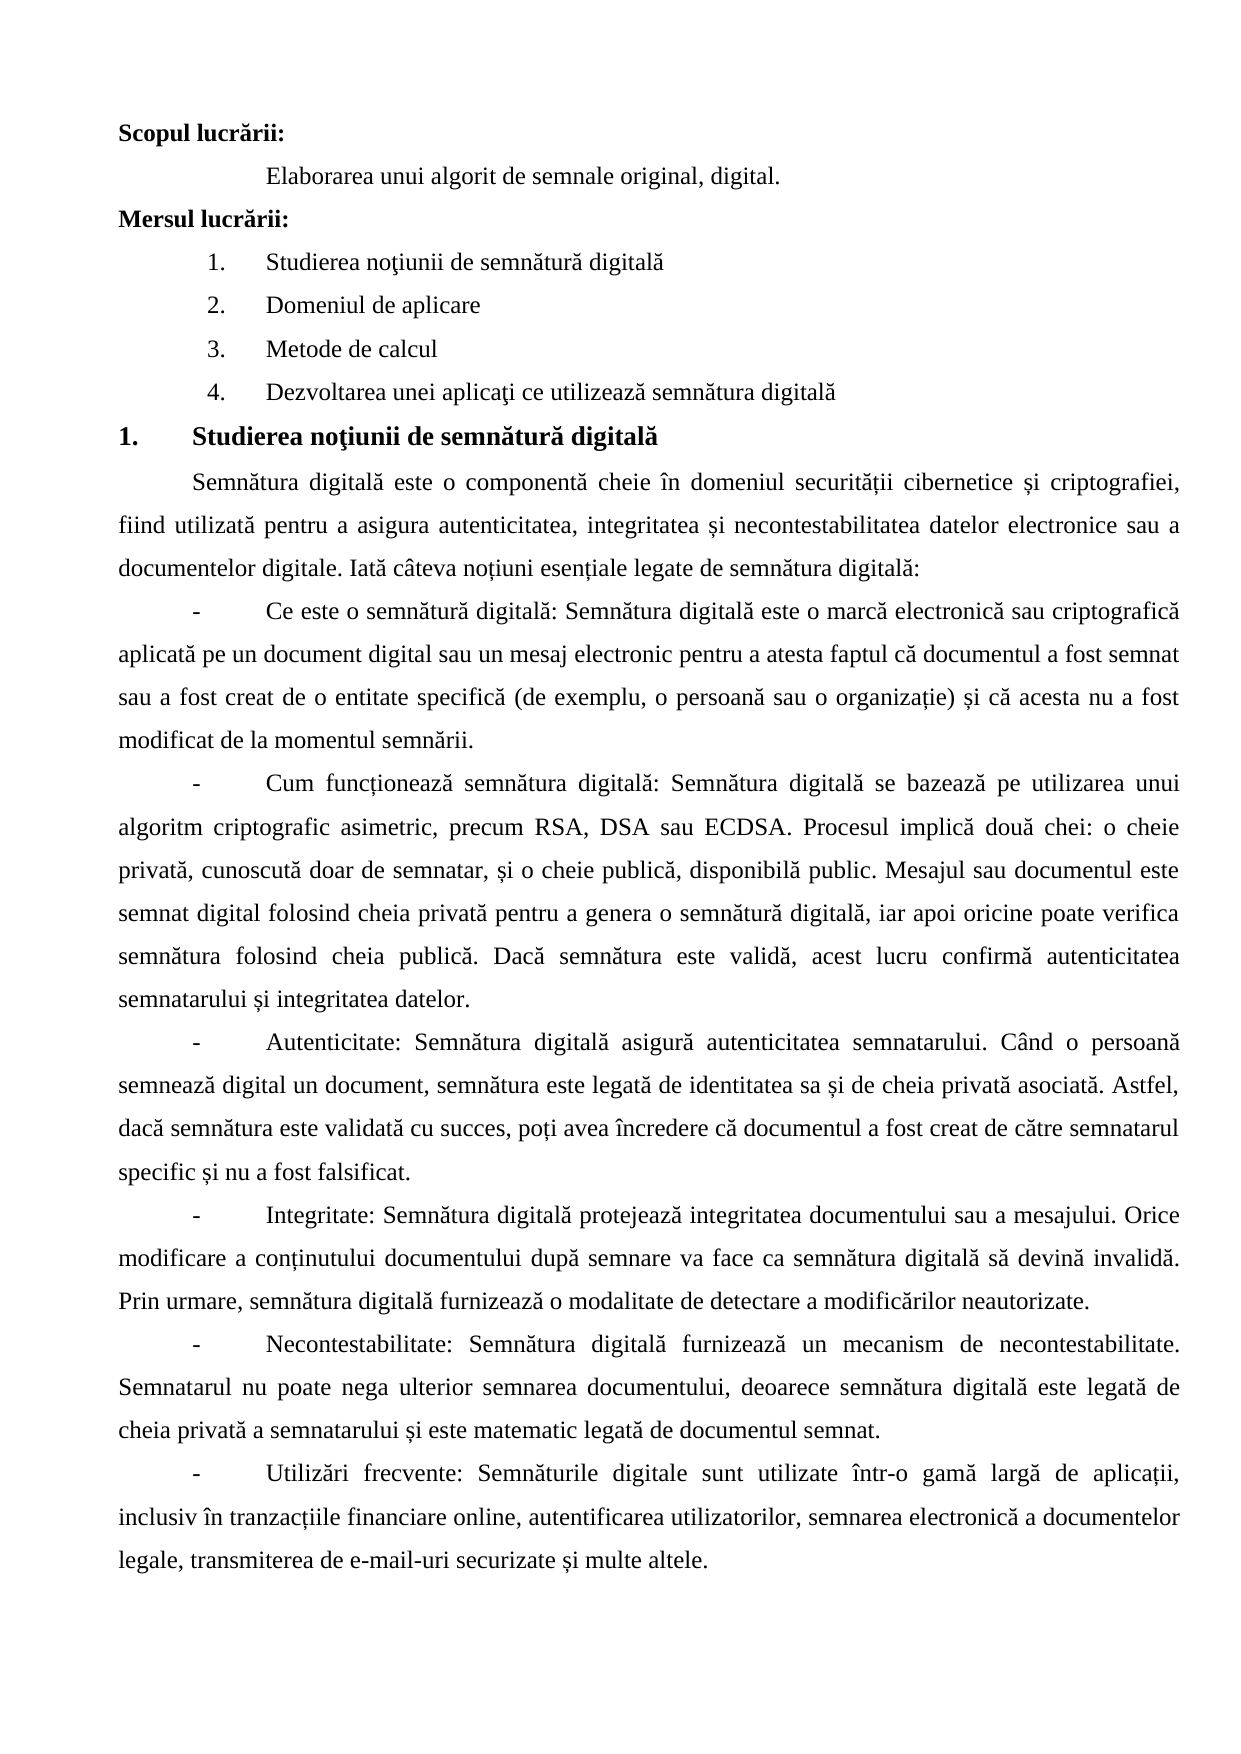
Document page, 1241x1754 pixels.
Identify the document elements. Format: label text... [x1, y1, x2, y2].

list Studierea noţiunii de semnătură digitală [118, 420, 1181, 451]
list Utilizări frecvente: Semnăturile digitale sunt utilizate într-o gamă largă de aplicații, inclusiv în tranzacțiile financiare online, autentificarea utilizatorilor, semnarea electronică a documentelor legale, transmiterea de e-mail-uri securizate și multe altele. [118, 1458, 1181, 1573]
list Ce este o semnătură digitală: Semnătura digitală este o marcă electronică sau criptografică aplicată pe un document digital sau un mesaj electronic pentru a atesta faptul că documentul a fost semnat sau a fost creat de o entitate specifică (de exemplu, o persoană sau o organizație) și că acesta nu a fost modificat de la momentul semnării. [118, 596, 1181, 754]
list Integritate: Semnătura digitală protejează integritatea documentului sau a mesajului. Orice modificare a conținutului documentului după semnare va face ca semnătura digitală să devină invalidă. Prin urmare, semnătura digitală furnizează o modalitate de detectare a modificărilor neautorizate. [118, 1200, 1181, 1315]
list Studierea noţiunii de semnătură digitală [118, 247, 1181, 276]
text Elaborarea unui algorit de semnale original, digital. [118, 161, 1181, 190]
list Necontestabilitate: Semnătura digitală furnizează un mecanism de necontestabilitate. Semnatarul nu poate nega ulterior semnarea documentului, deoarece semnătura digitală este legată de cheia privată a semnatarului și este matematic legată de documentul semnat. [118, 1329, 1181, 1444]
text Scopul lucrării: [118, 118, 1181, 147]
text Semnătura digitală este o componentă cheie în domeniul securității cibernetice și criptografiei, fiind utilizată pentru a asigura autenticitatea, integritatea și necontestabilitatea datelor electronice sau a documentelor digitale. Iată câteva noțiuni esențiale legate de semnătura digitală: [118, 467, 1181, 582]
text Mersul lucrării: [118, 204, 1181, 233]
list Cum funcționează semnătura digitală: Semnătura digitală se bazează pe utilizarea unui algoritm criptografic asimetric, precum RSA, DSA sau ECDSA. Procesul implică două chei: o cheie privată, cunoscută doar de semnatar, și o cheie publică, disponibilă public. Mesajul sau documentul este semnat digital folosind cheia privată pentru a genera o semnătură digitală, iar apoi oricine poate verifica semnătura folosind cheia publică. Dacă semnătura este validă, acest lucru confirmă autenticitatea semnatarului și integritatea datelor. [118, 768, 1181, 1013]
list Domeniul de aplicare [118, 291, 1181, 319]
list Metode de calcul [118, 334, 1181, 362]
list Autenticitate: Semnătura digitală asigură autenticitatea semnatarului. Când o persoană semnează digital un document, semnătura este legată de identitatea sa și de cheia privată asociată. Astfel, dacă semnătura este validată cu succes, poți avea încredere că documentul a fost creat de către semnatarul specific și nu a fost falsificat. [118, 1027, 1181, 1185]
list Dezvoltarea unei aplicaţi ce utilizează semnătura digitală [118, 377, 1181, 406]
